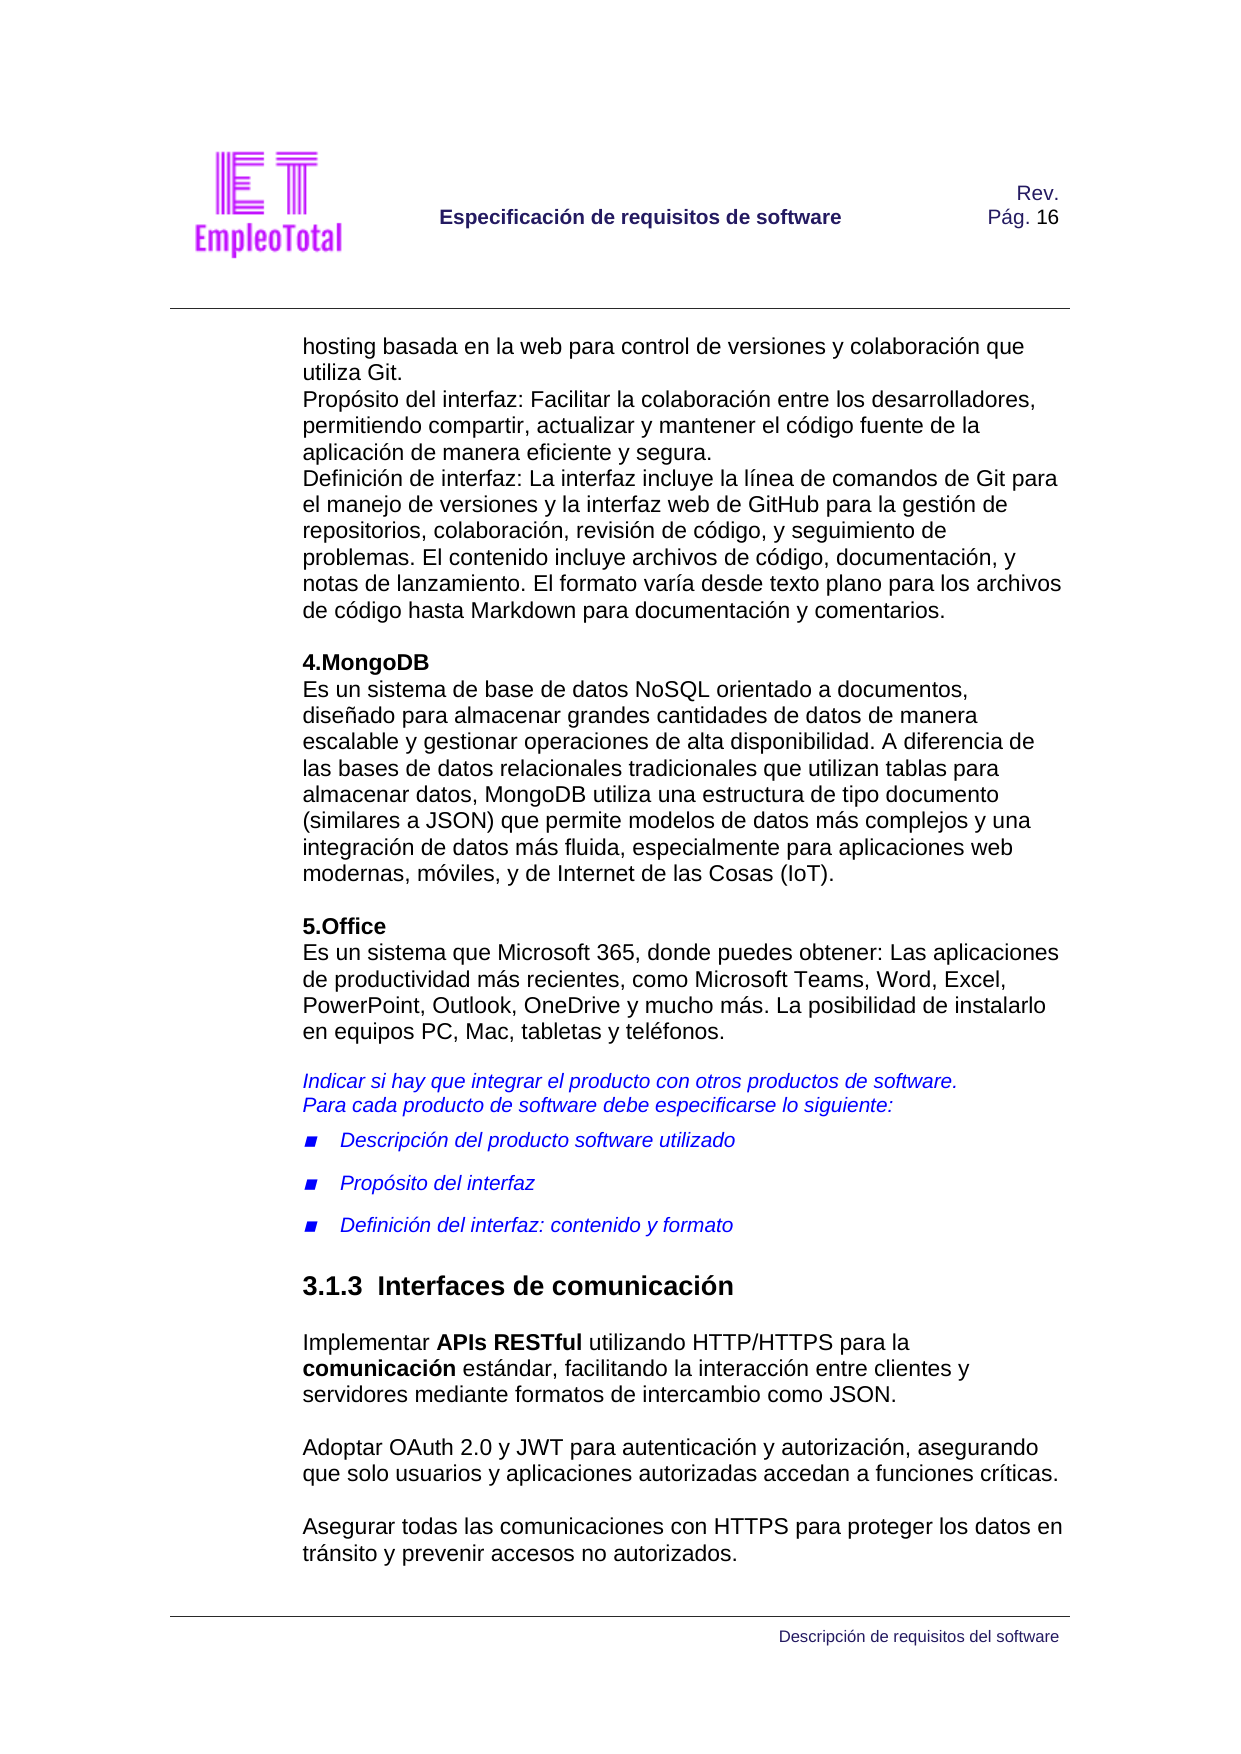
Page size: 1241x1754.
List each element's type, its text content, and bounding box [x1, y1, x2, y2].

text Es un sistema que Microsoft 365, donde puedes obtener: Las aplicaciones de productividad más recientes, como Microsoft Teams, Word, Excel, PowerPoint, Outlook, OneDrive y mucho más. La posibilidad de instalarlo en equipos PC, Mac, tabletas y teléfonos. [302, 939, 1063, 1044]
text 5.Office [302, 913, 1063, 939]
text Propósito del interfaz: Facilitar la colaboración entre los desarrolladores, permitiendo compartir, actualizar y mantener el código fuente de la aplicación de manera eficiente y segura. [302, 386, 1063, 465]
text Para cada producto de software debe especificarse lo siguiente: [302, 1092, 1063, 1116]
list Descripción del producto software utilizado [302, 1116, 1063, 1159]
picture [181, 108, 365, 294]
text Implementar APIs RESTful utilizando HTTP/HTTPS para la comunicación estándar, facilitando la interacción entre clientes y servidores mediante formatos de intercambio como JSON. [302, 1329, 1063, 1408]
text Asegurar todas las comunicaciones con HTTPS para proteger los datos en tránsito y prevenir accesos no autorizados. [302, 1513, 1063, 1566]
list Definición del interfaz: contenido y formato [302, 1202, 1063, 1244]
text Definición de interfaz: La interfaz incluye la línea de comandos de Git para el manejo de versiones y la interfaz web de GitHub para la gestión de repositorios, colaboración, revisión de código, y seguimiento de problemas. El contenido incluye archivos de código, documentación, y notas de lanzamiento. El formato varía desde texto plano para los archivos de código hasta Markdown para documentación y comentarios. [302, 465, 1063, 623]
list Interfaces de comunicación [302, 1269, 1063, 1301]
text Adoptar OAuth 2.0 y JWT para autenticación y autorización, asegurando que solo usuarios y aplicaciones autorizadas accedan a funciones críticas. [302, 1434, 1063, 1487]
text Es un sistema de base de datos NoSQL orientado a documentos, diseñado para almacenar grandes cantidades de datos de manera escalable y gestionar operaciones de alta disponibilidad. A diferencia de las bases de datos relacionales tradicionales que utilizan tablas para almacenar datos, MongoDB utiliza una estructura de tipo documento (similares a JSON) que permite modelos de datos más complejos y una integración de datos más fluida, especialmente para aplicaciones web modernas, móviles, y de Internet de las Cosas (IoT). [302, 676, 1063, 886]
text Indicar si hay que integrar el producto con otros productos de software. [302, 1068, 1063, 1092]
text 4.MongoDB [302, 649, 1063, 676]
list Propósito del interfaz [302, 1159, 1063, 1202]
